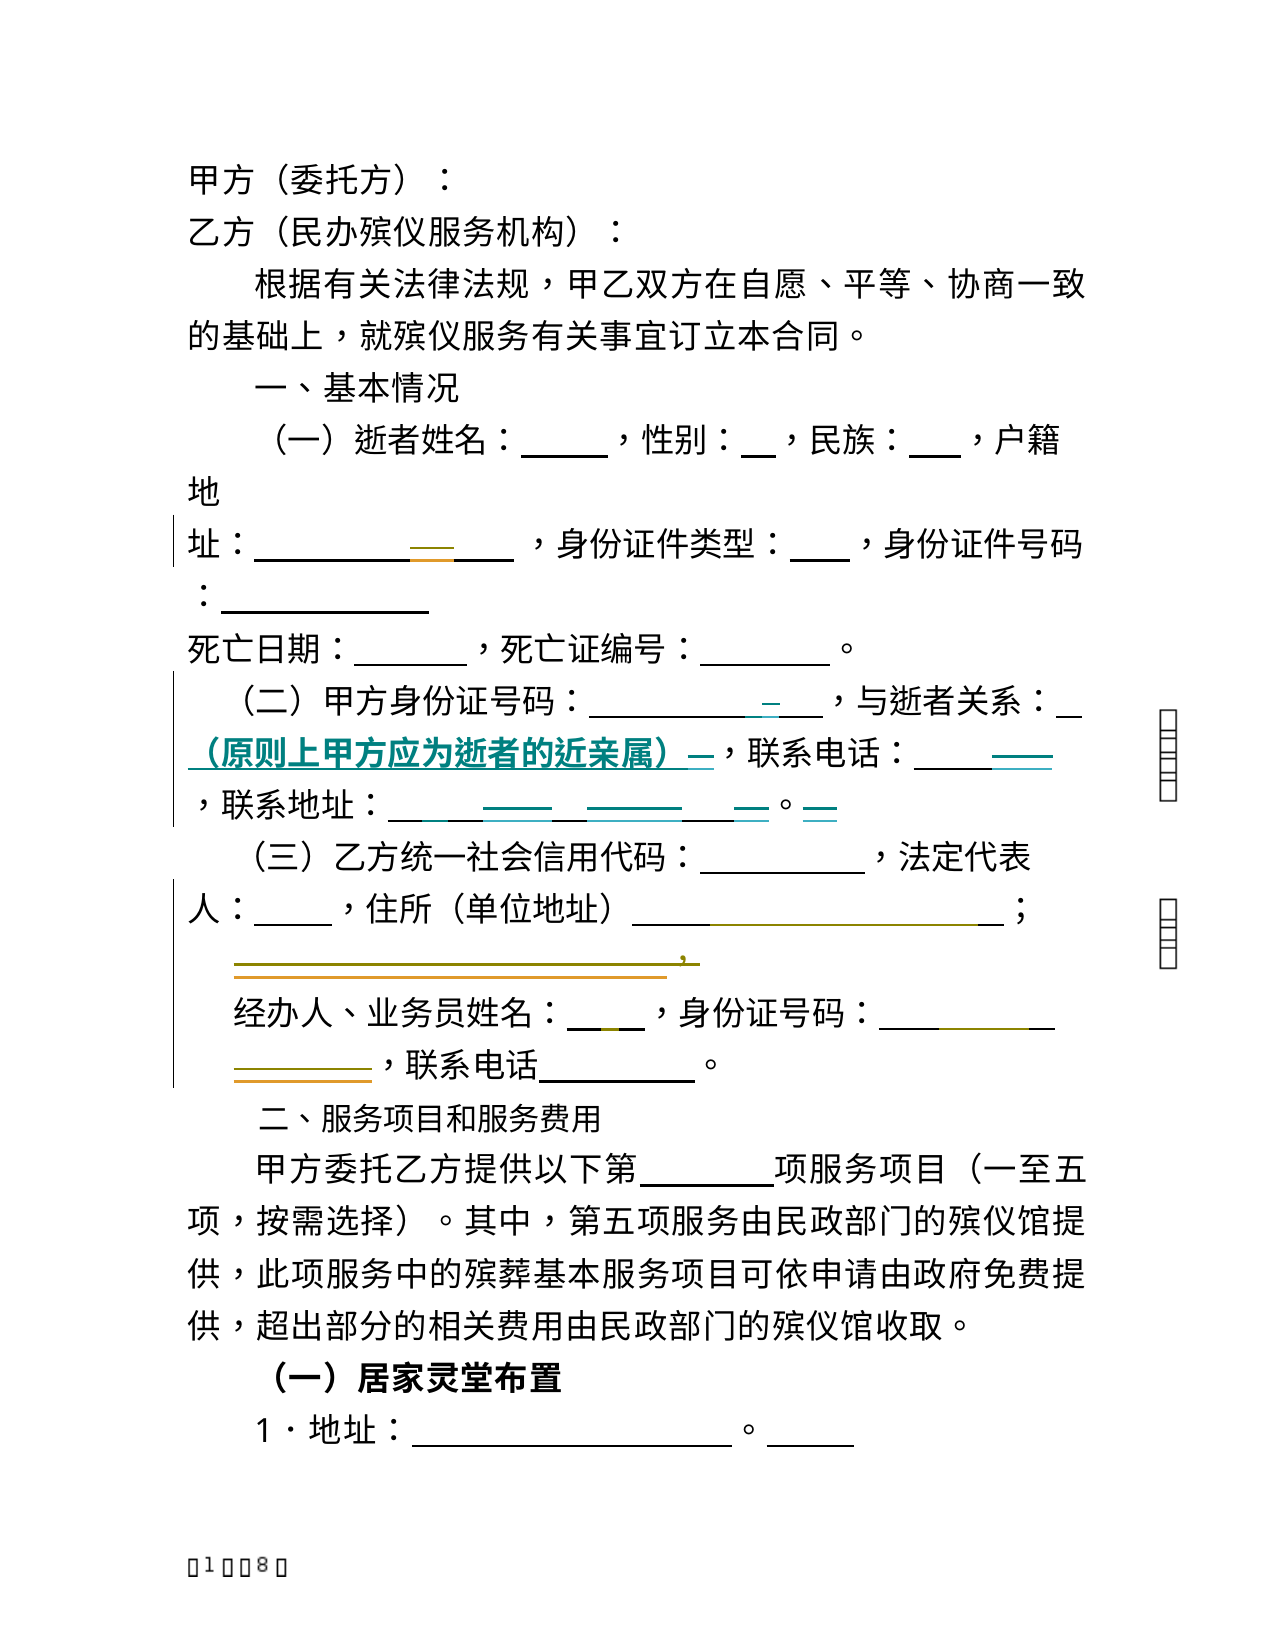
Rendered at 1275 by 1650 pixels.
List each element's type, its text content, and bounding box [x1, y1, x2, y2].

text （三）乙方统一社会信用代码： ，法定代表人： ，住所（单位地址） ； [187, 827, 1087, 931]
text 甲方（委托方）： [187, 150, 1087, 202]
text 1．地址： 。 [187, 1400, 1087, 1452]
text ，联系电话 。 [187, 1035, 1087, 1087]
picture [1133, 694, 1223, 1351]
text 一、基本情况 [187, 358, 1087, 410]
picture [187, 1554, 288, 1577]
text （二）甲方身份证号码： ，与逝者关系： ，联系电话： ，联系地址： 。 [187, 671, 1087, 827]
text 死亡日期： ，死亡证编号： 。 [187, 619, 1087, 671]
text 甲方委托乙方提供以下第 项服务项目（一至五项，按需选择）。其中，第五项服务由民政部门的殡仪馆提供，此项服务中的殡葬基本服务项目可依申请由政府免费提供，超出部分的相关费用由民政部门的殡仪馆收取。 [187, 1139, 1087, 1348]
text 乙方（民办殡仪服务机构）： [187, 202, 1087, 254]
text （一）居家灵堂布置 [187, 1348, 1087, 1400]
text 址： ，身份证件类型： ，身份证件号码 ： [187, 514, 1087, 619]
text 根据有关法律法规，甲乙双方在自愿、平等、协商一致的基础上，就殡仪服务有关事宜订立本合同。 [187, 254, 1087, 358]
text 二、服务项目和服务费用 [187, 1087, 1087, 1139]
text 经办人、业务员姓名： ，身份证号码： [187, 983, 1087, 1035]
text （一）逝者姓名： ，性别： ，民族： ，户籍地 [187, 410, 1087, 514]
